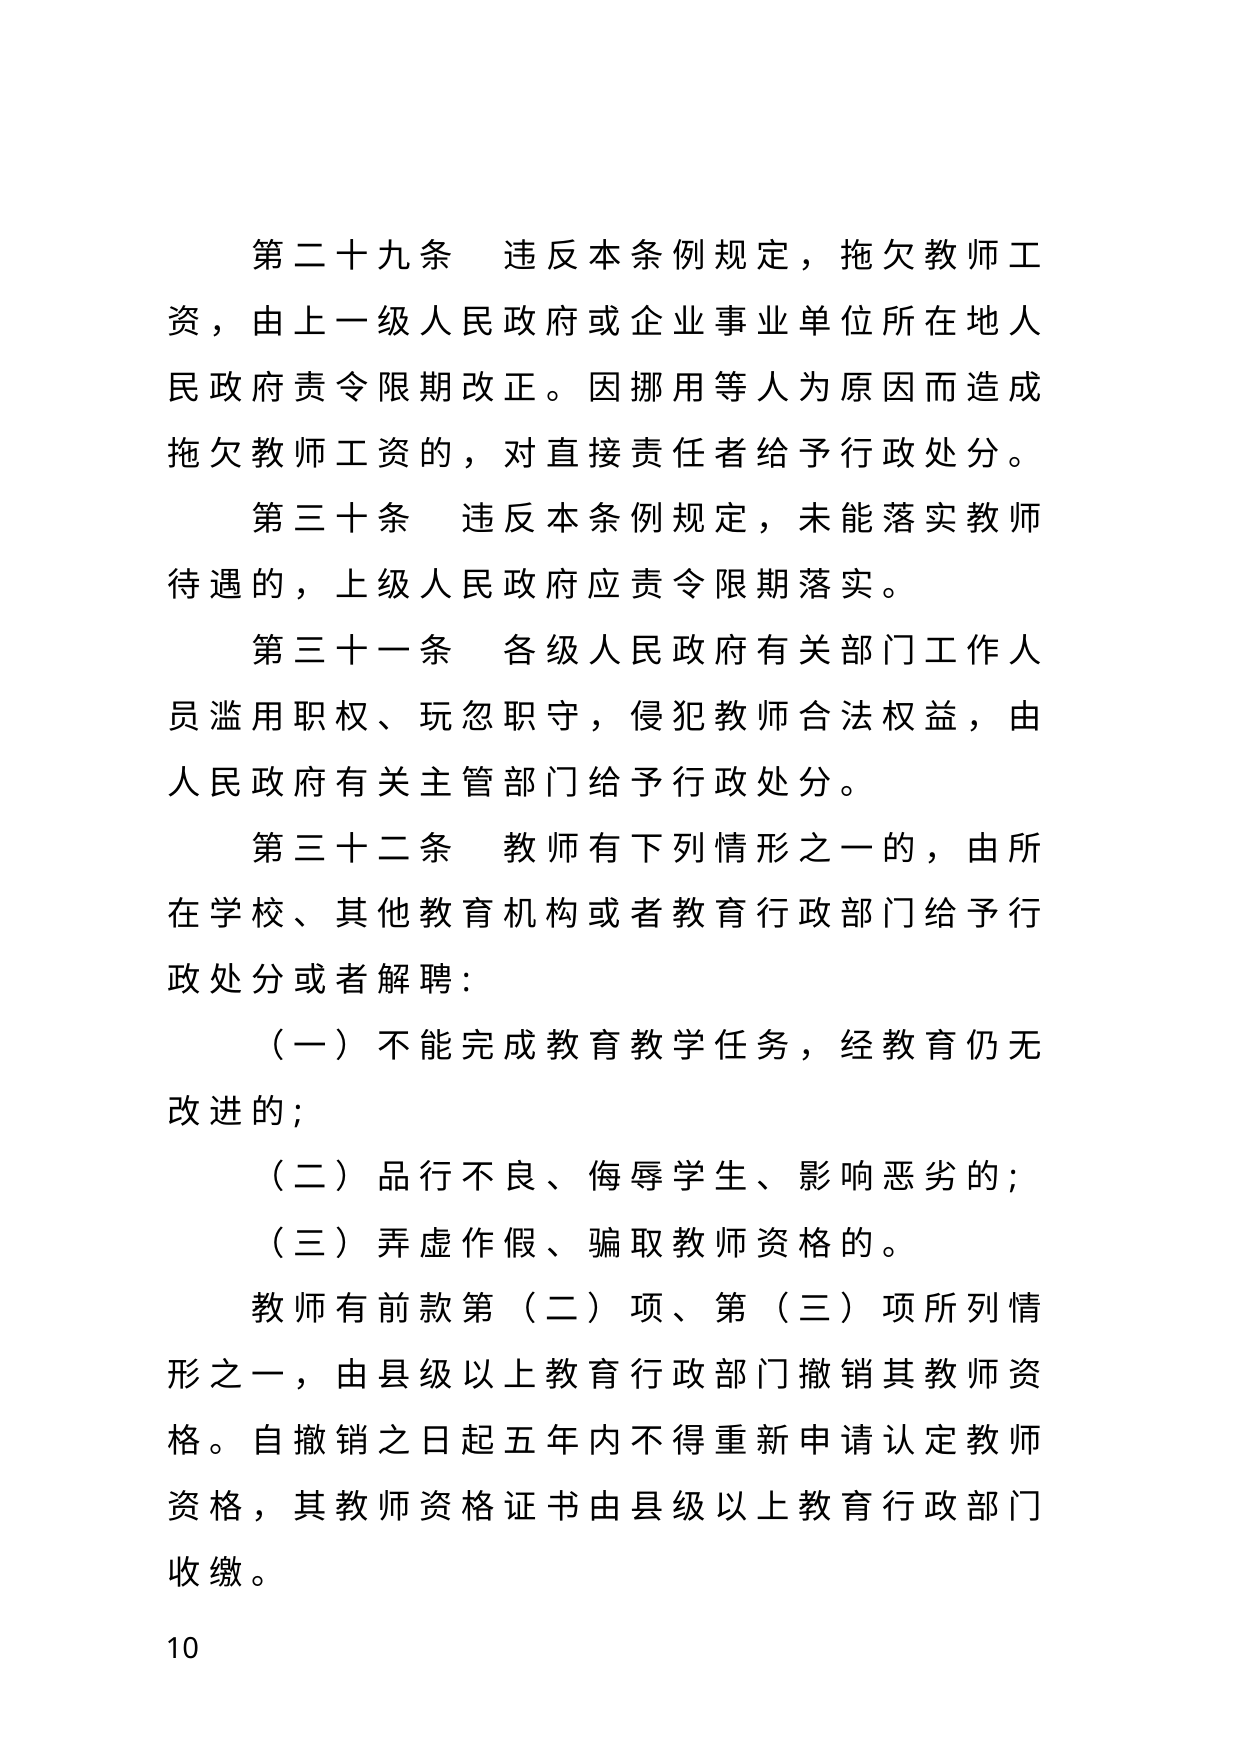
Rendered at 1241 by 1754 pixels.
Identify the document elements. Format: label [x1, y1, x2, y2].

text [167, 220, 1051, 1602]
